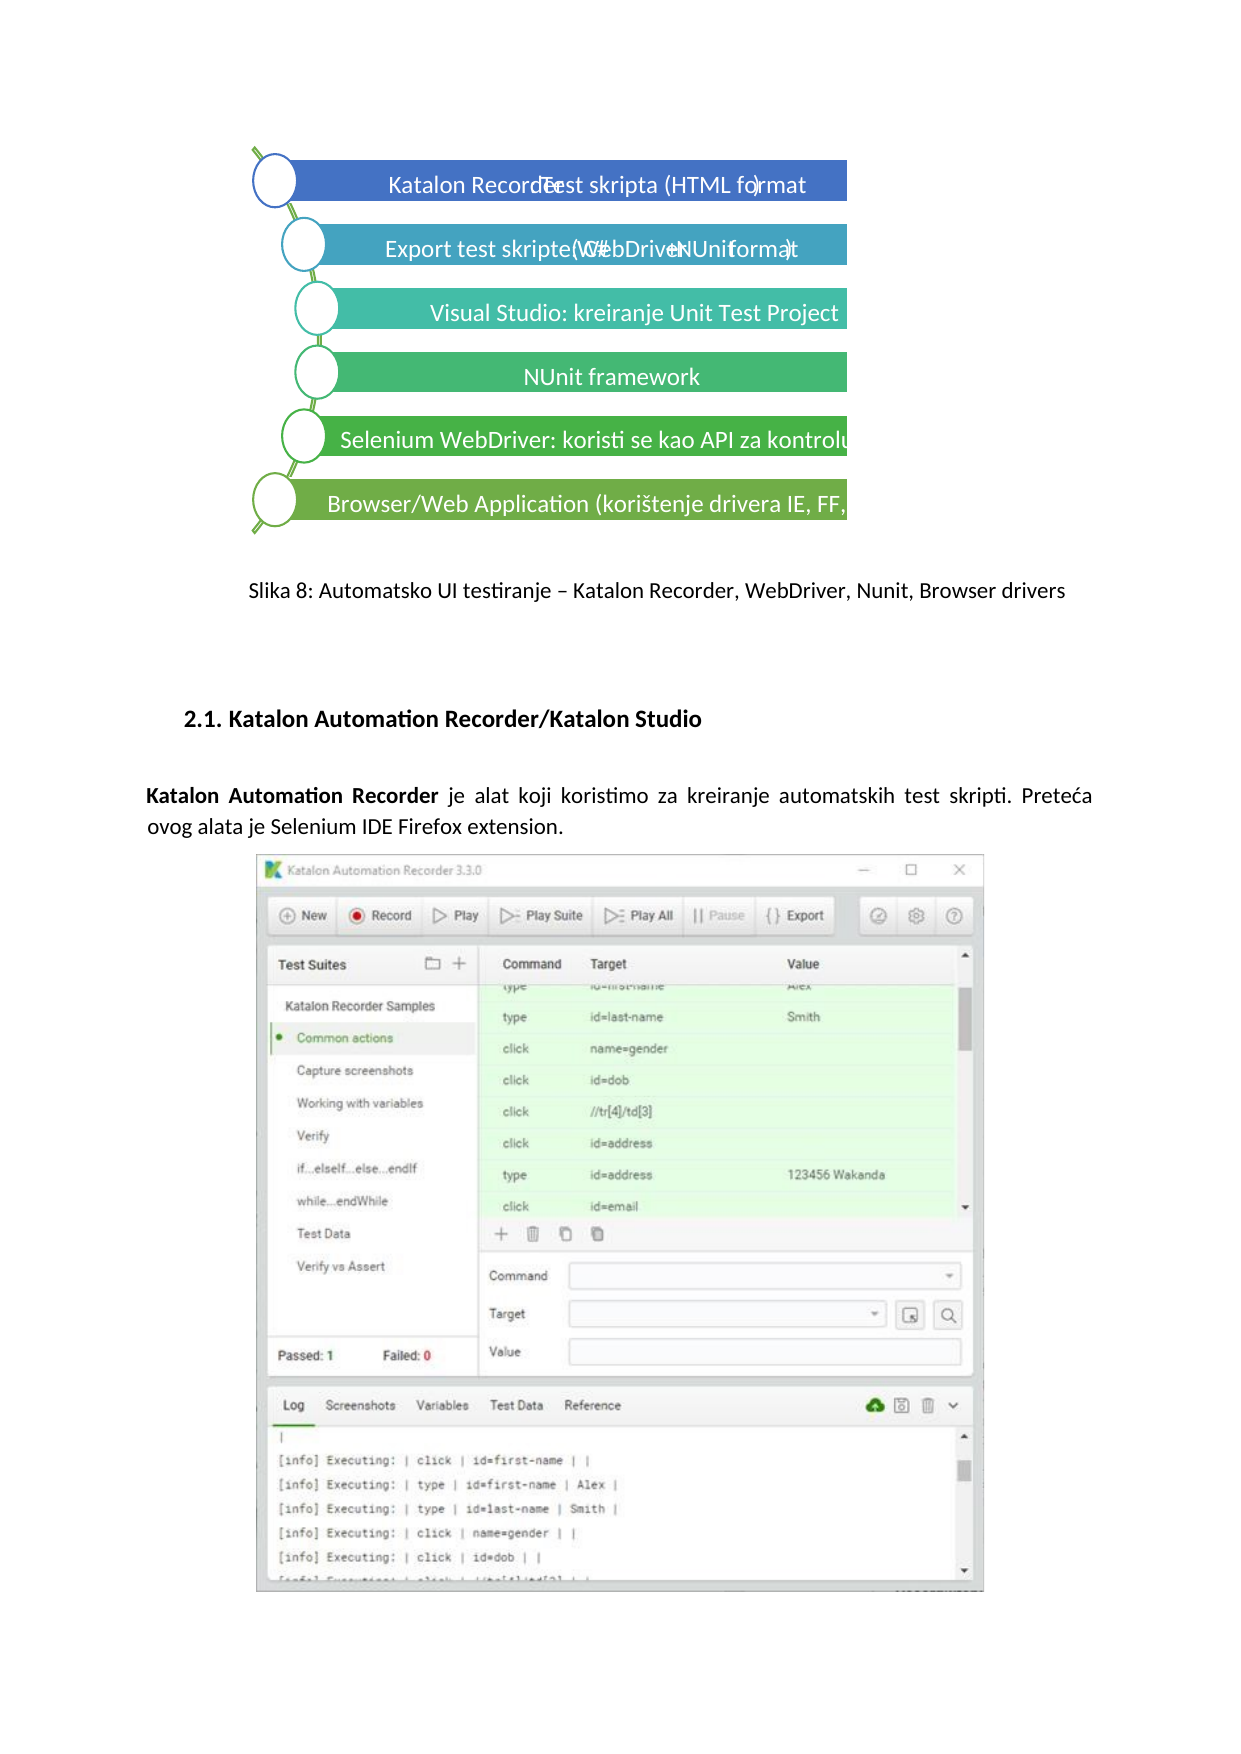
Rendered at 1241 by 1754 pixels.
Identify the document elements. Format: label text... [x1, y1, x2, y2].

subtitle Katalon Automation Recorder/Katalon Studio [183, 703, 1109, 734]
text Slika 8: Automatsko UI testiranje – Katalon Recorder, WebDriver, Nunit, Browser drivers [248, 576, 1094, 604]
text Katalon Automation Recorder je alat koji koristimo za kreiranje automatskih test skripti. Preteća ovog alata je Selenium IDE Firefox extension. [146, 782, 1094, 840]
picture [256, 854, 985, 1592]
